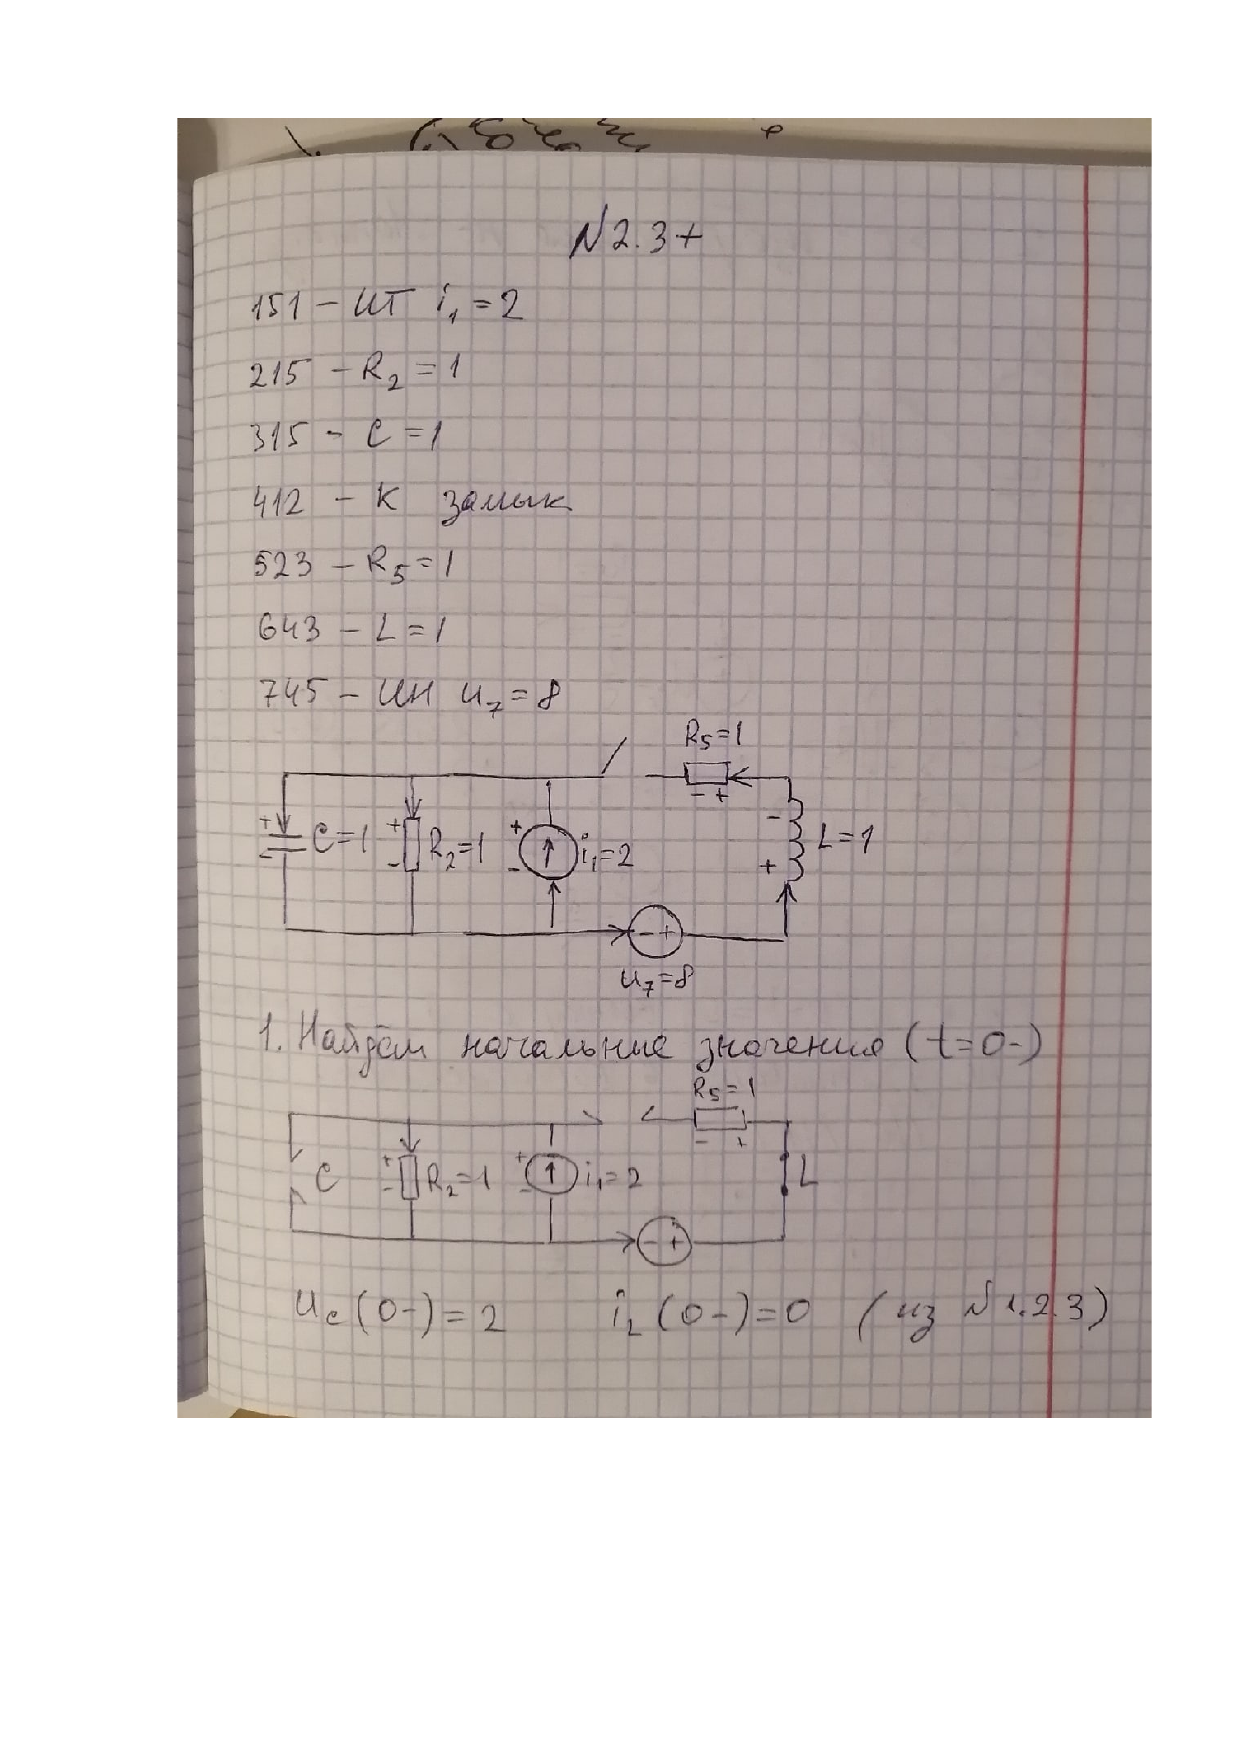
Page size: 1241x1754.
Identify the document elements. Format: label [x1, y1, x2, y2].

picture [177, 118, 1152, 1418]
